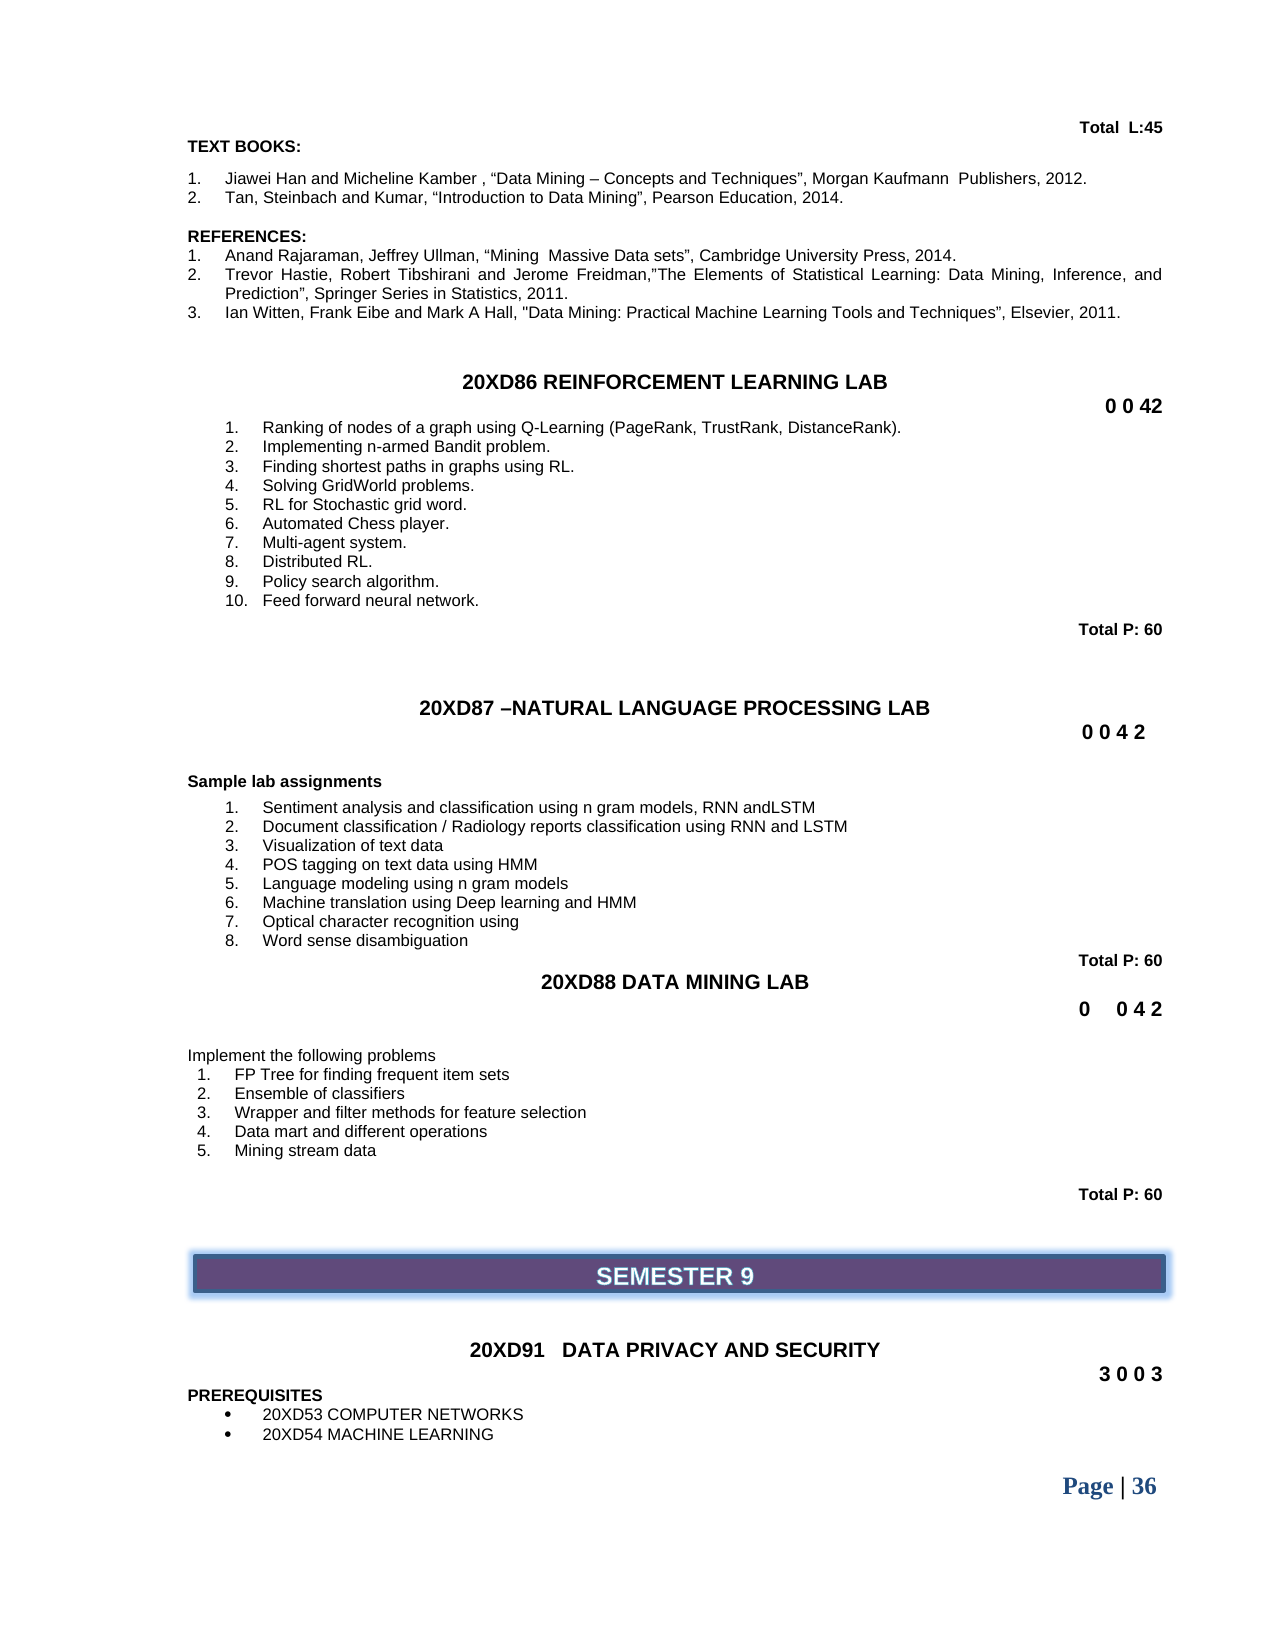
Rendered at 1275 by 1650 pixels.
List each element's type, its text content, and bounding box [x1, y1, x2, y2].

text Implement the following problems [187, 1045, 1162, 1064]
text TEXT BOOKS: [187, 137, 1162, 156]
text 0 0 42 [187, 394, 1162, 418]
subtitle Visualization of text data [225, 836, 1138, 855]
list Solving GridWorld problems. [225, 476, 1162, 495]
subtitle Document classification / Radiology reports classification using RNN and LSTM [225, 817, 1138, 836]
list FP Tree for finding frequent item sets [197, 1064, 1162, 1084]
list 0 0 4 2 [469, 720, 1162, 744]
list Trevor Hastie, Robert Tibshirani and Jerome Freidman,”The Elements of Statistical Learning: Data Mining, Inference, and Prediction”, Springer Series in Statistics, 2011. [187, 265, 1162, 303]
text Total L:45 [187, 118, 1162, 137]
list Total P: 60 [262, 1184, 1162, 1203]
list Distributed RL. [225, 552, 1162, 571]
list Ian Witten, Frank Eibe and Mark A Hall, "Data Mining: Practical Machine Learning Tools and Techniques”, Elsevier, 2011. [187, 303, 1162, 322]
subtitle Machine translation using Deep learning and HMM [225, 893, 1138, 912]
list Data mart and different operations [197, 1122, 1162, 1141]
list 0 4 2 [431, 997, 1162, 1021]
title 20XD54 MACHINE LEARNING [225, 1424, 1162, 1443]
list Finding shortest paths in graphs using RL. [225, 456, 1162, 476]
list Mining stream data [197, 1141, 1162, 1160]
subtitle Language modeling using n gram models [225, 874, 1138, 893]
list Ensemble of classifiers [197, 1084, 1162, 1103]
list Multi-agent system. [225, 533, 1162, 552]
text Total P: 60 [225, 619, 1162, 638]
list Jiawei Han and Micheline Kamber , “Data Mining – Concepts and Techniques”, Morgan Kaufmann Publishers, 2012. [187, 169, 1162, 188]
text 3 0 0 3 [862, 1362, 1162, 1386]
title 20XD53 COMPUTER NETWORKS [225, 1405, 1162, 1424]
text 20XD87 –NATURAL LANGUAGE PROCESSING LAB [187, 696, 1162, 720]
subtitle POS tagging on text data using HMM [225, 855, 1138, 874]
subtitle Sentiment analysis and classification using n gram models, RNN andLSTM [225, 798, 1138, 817]
list Wrapper and filter methods for feature selection [197, 1103, 1162, 1122]
title PREREQUISITES [187, 1386, 1162, 1405]
list 20XD88 DATA MINING LAB [187, 969, 1162, 993]
subtitle Optical character recognition using [225, 912, 1138, 931]
list Tan, Steinbach and Kumar, “Introduction to Data Mining”, Pearson Education, 2014. [187, 188, 1162, 207]
list Implementing n-armed Bandit problem. [225, 437, 1162, 456]
text SEMESTER 9 [187, 1261, 1162, 1290]
list Feed forward neural network. [225, 591, 1162, 610]
list Policy search algorithm. [225, 571, 1162, 591]
subtitle Sample lab assignments [187, 772, 1138, 792]
text Total P: 60 [187, 950, 1162, 969]
subtitle Word sense disambiguation [225, 931, 1138, 950]
list Ranking of nodes of a graph using Q-Learning (PageRank, TrustRank, DistanceRank). [225, 418, 1162, 437]
list Anand Rajaraman, Jeffrey Ullman, “Mining Massive Data sets”, Cambridge University Press, 2014. [187, 246, 1162, 265]
text REFERENCES: [187, 226, 1162, 246]
text 20XD86 REINFORCEMENT LEARNING LAB [187, 370, 1162, 394]
list Automated Chess player. [225, 514, 1162, 533]
list RL for Stochastic grid word. [225, 495, 1162, 514]
text 20XD91 DATA PRIVACY AND SECURITY [187, 1338, 1162, 1362]
